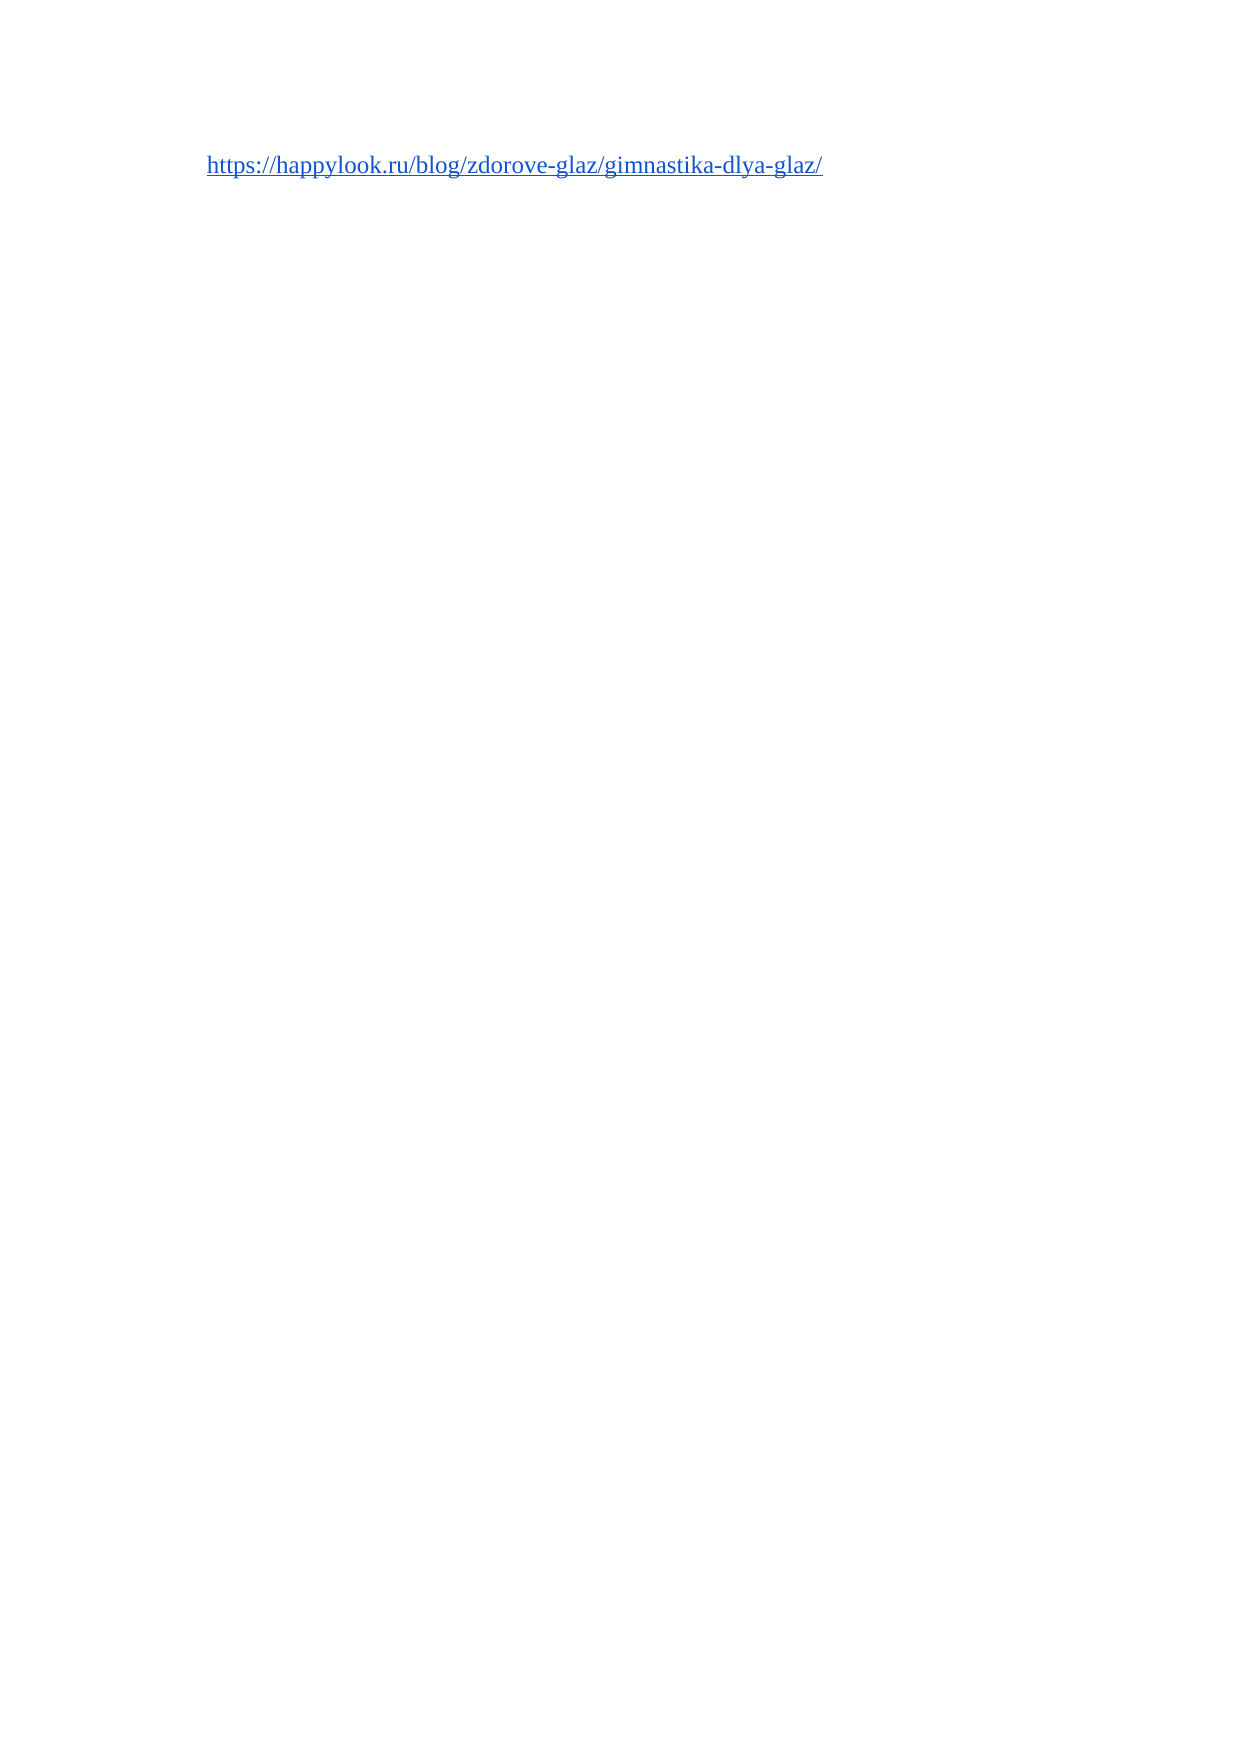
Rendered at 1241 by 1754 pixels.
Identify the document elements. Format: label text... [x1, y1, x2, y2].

text https://happylook.ru/blog/zdorove-glaz/gimnastika-dlya-glaz/ [148, 150, 1090, 179]
